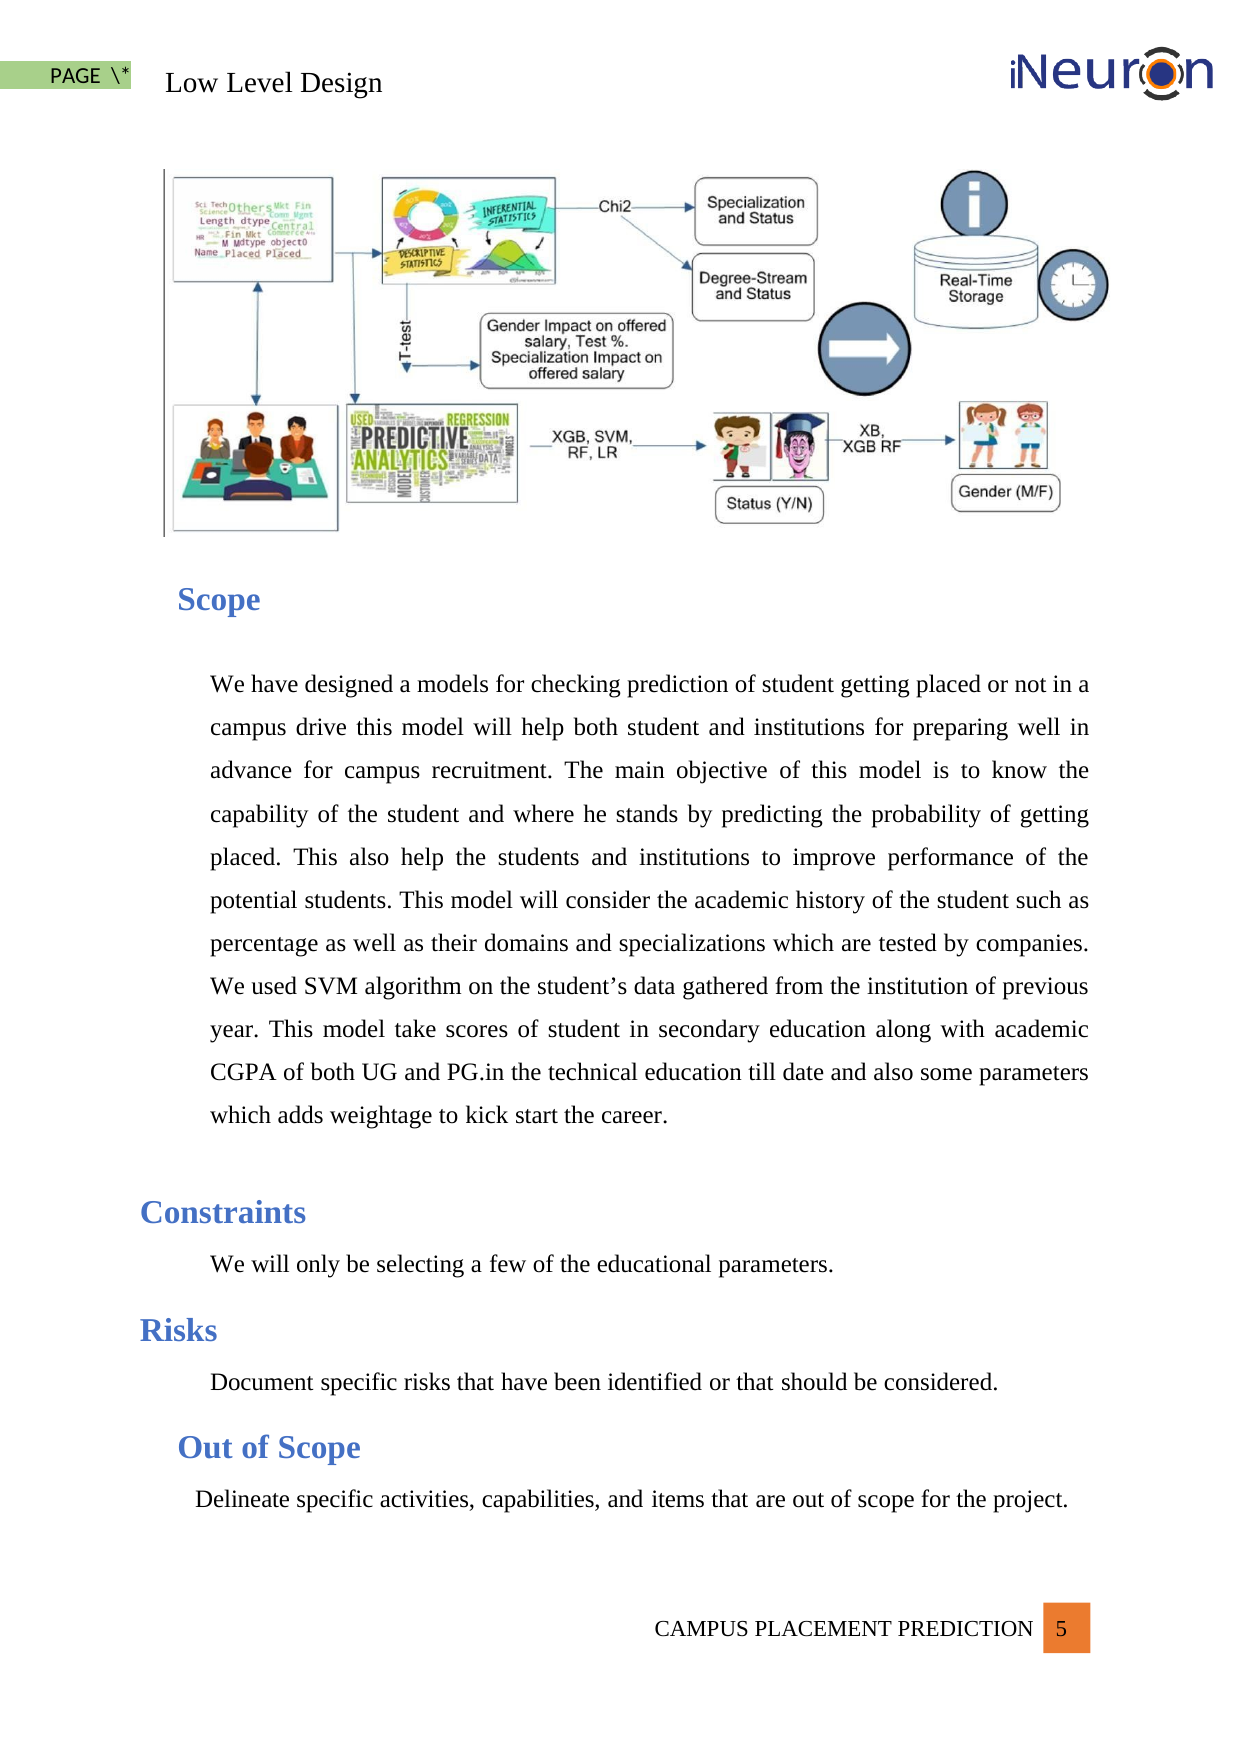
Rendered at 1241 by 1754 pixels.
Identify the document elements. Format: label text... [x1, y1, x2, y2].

picture [1011, 46, 1213, 101]
text Risks [139, 1310, 1140, 1348]
text Constraints [139, 1192, 1140, 1231]
text Document specific risks that have been identified or that should be considered. [210, 1367, 1140, 1395]
text We will only be selecting a few of the educational parameters. [210, 1249, 1140, 1278]
picture [163, 169, 1111, 537]
list Out of Scope [139, 1427, 1140, 1465]
list Scope [139, 579, 1140, 618]
text We have designed a models for checking prediction of student getting placed or not in a campus drive this model will help both student and institutions for preparing well in advance for campus recruitment. The main objective of this model is to know the capability of the student and where he stands by predicting the probability of getting placed. This also help the students and institutions to improve performance of the potential students. This model will consider the academic history of the student such as percentage as well as their domains and specializations which are tested by companies. We used SVM algorithm on the student’s data gathered from the institution of previous year. This model take scores of student in secondary education along with academic CGPA of both UG and PG.in the technical education till date and also some parameters which adds weightage to kick start the career. [210, 669, 1090, 1129]
text Delineate specific activities, capabilities, and items that are out of scope for the project. [195, 1484, 1140, 1513]
